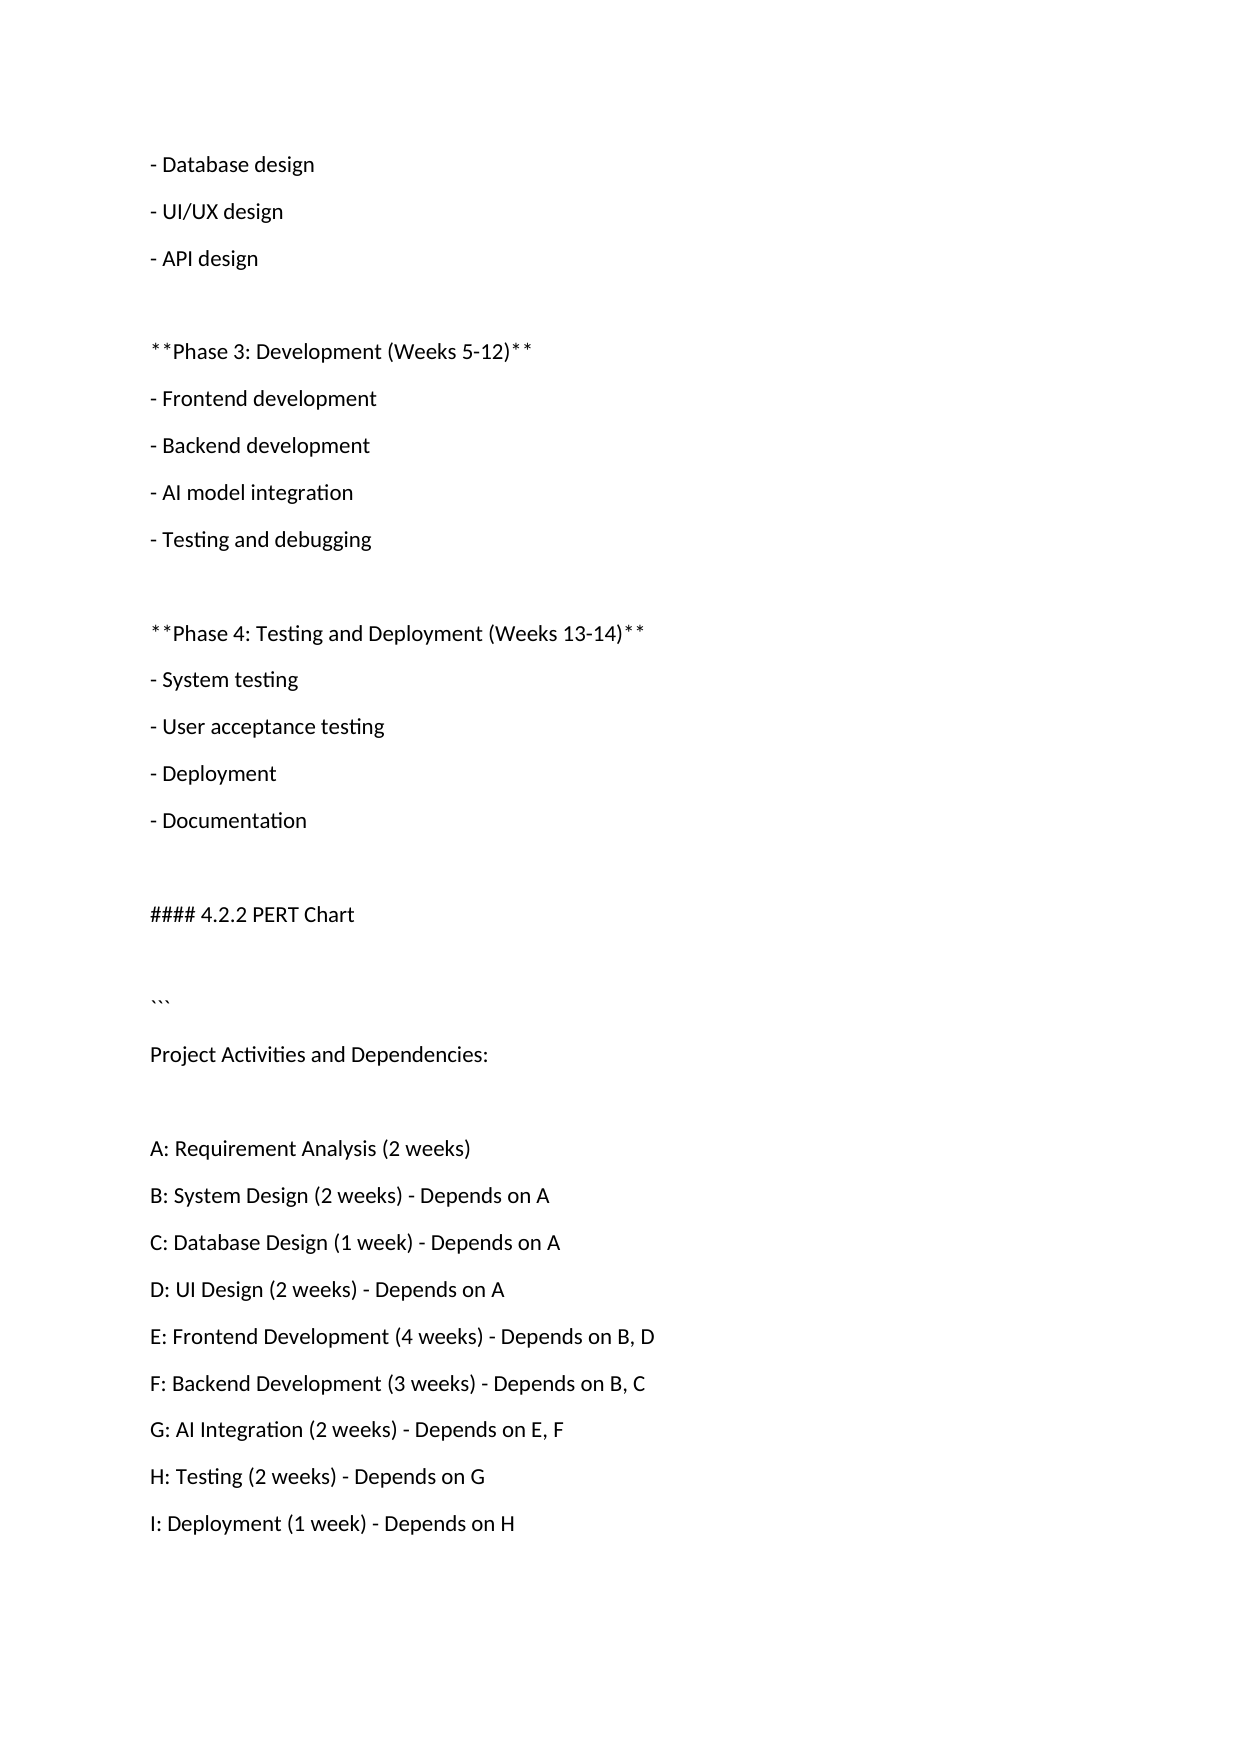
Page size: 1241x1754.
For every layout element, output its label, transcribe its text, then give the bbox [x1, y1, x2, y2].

text A: Requirement Analysis (2 weeks) [150, 1134, 1090, 1162]
text **Phase 3: Development (Weeks 5-12)** [150, 337, 1090, 366]
text D: UI Design (2 weeks) - Depends on A [150, 1275, 1090, 1303]
text - Database design [150, 150, 1090, 178]
text - Deployment [150, 759, 1090, 787]
text - Testing and debugging [150, 525, 1090, 553]
text B: System Design (2 weeks) - Depends on A [150, 1181, 1090, 1209]
text C: Database Design (1 week) - Depends on A [150, 1228, 1090, 1256]
text - System testing [150, 666, 1090, 694]
text - Frontend development [150, 384, 1090, 412]
text #### 4.2.2 PERT Chart [150, 900, 1090, 928]
text - API design [150, 244, 1090, 272]
text Project Activities and Dependencies: [150, 1041, 1090, 1069]
text - Documentation [150, 806, 1090, 834]
text G: AI Integration (2 weeks) - Depends on E, F [150, 1416, 1090, 1444]
text - AI model integration [150, 478, 1090, 506]
text **Phase 4: Testing and Deployment (Weeks 13-14)** [150, 619, 1090, 647]
text - UI/UX design [150, 197, 1090, 225]
text H: Testing (2 weeks) - Depends on G [150, 1462, 1090, 1491]
text ``` [150, 994, 1090, 1022]
text F: Backend Development (3 weeks) - Depends on B, C [150, 1369, 1090, 1397]
text E: Frontend Development (4 weeks) - Depends on B, D [150, 1322, 1090, 1350]
text I: Deployment (1 week) - Depends on H [150, 1509, 1090, 1537]
text - Backend development [150, 431, 1090, 459]
text - User acceptance testing [150, 712, 1090, 741]
